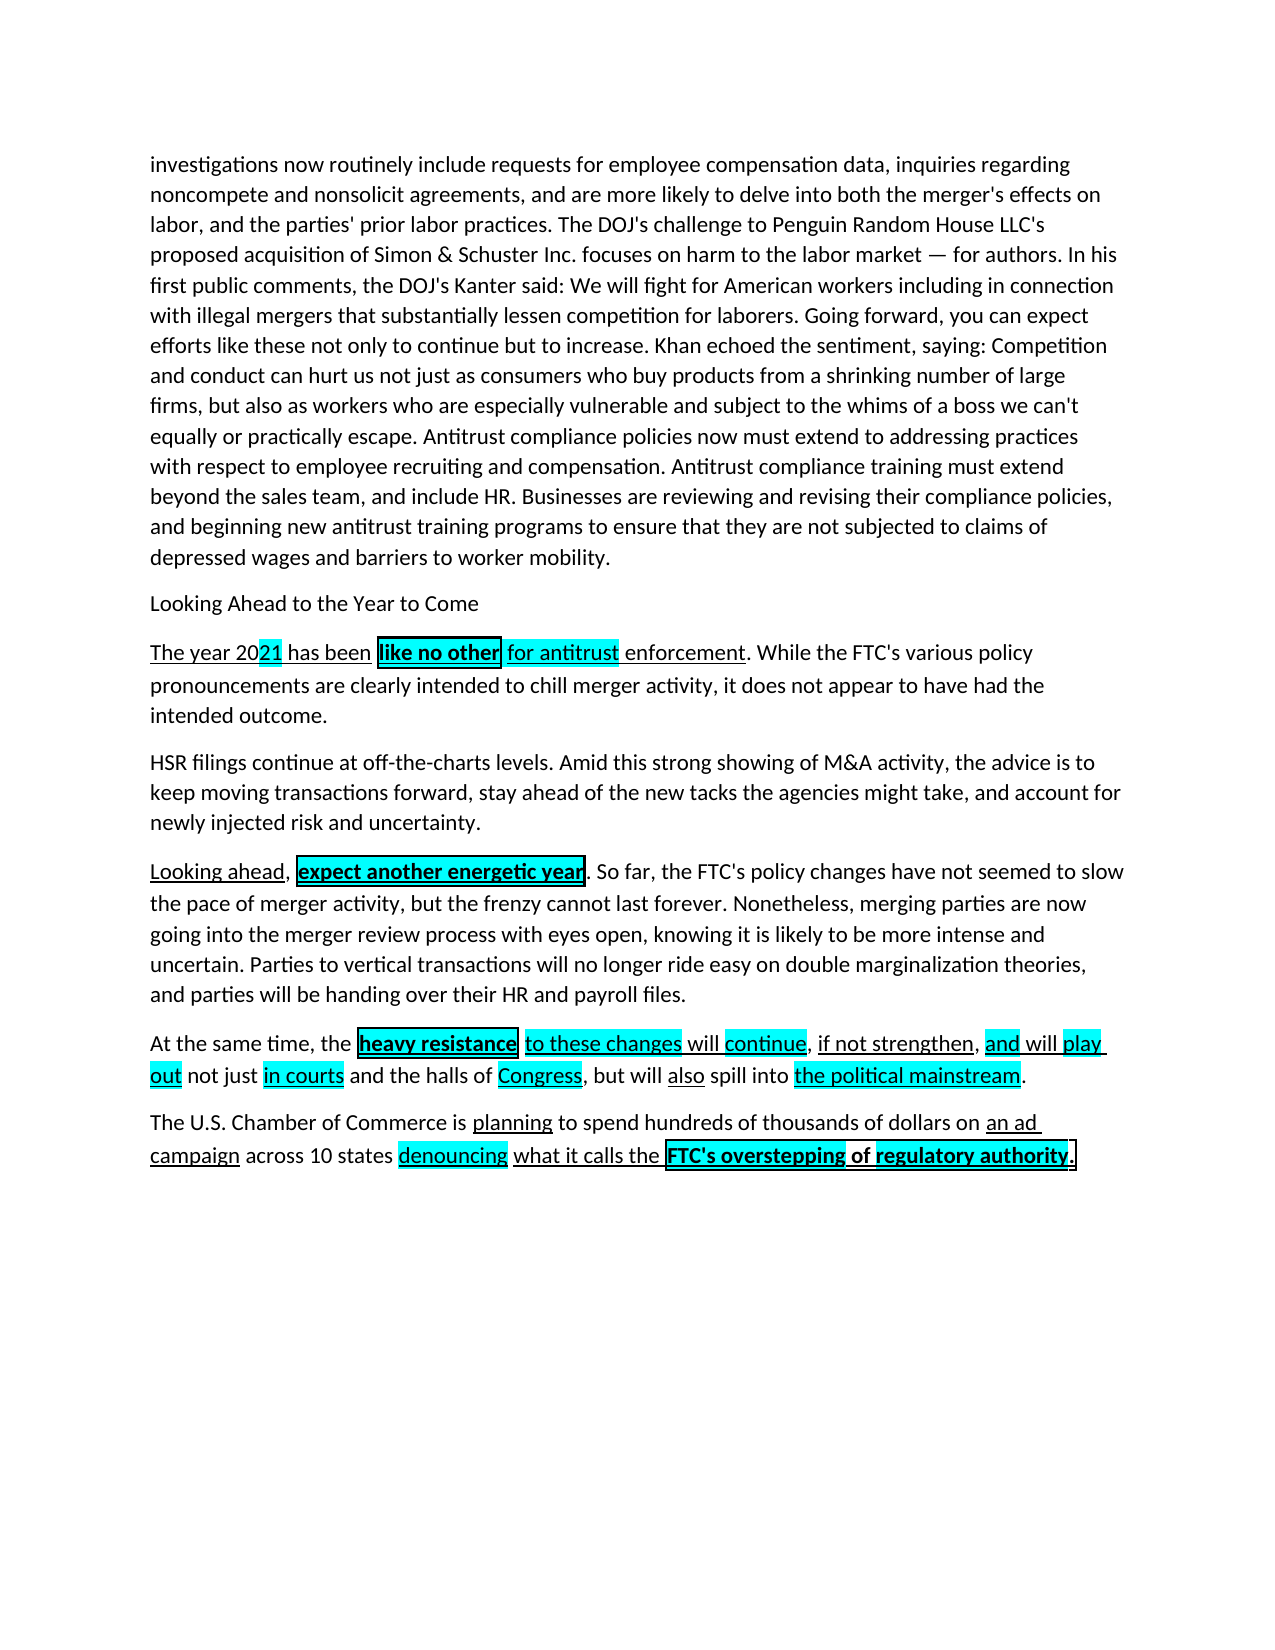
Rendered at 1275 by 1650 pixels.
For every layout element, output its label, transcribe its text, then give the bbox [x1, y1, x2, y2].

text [150, 150, 1125, 571]
text Looking ahead, expect another energetic year. So far, the FTC's policy changes have not seemed to slow the pace of merger activity, but the frenzy cannot last forever. Nonetheless, merging parties are now going into the merger review process with eyes open, knowing it is likely to be more intense and uncertain. Parties to vertical transactions will no longer ride easy on double marginalization theories, and parties will be handing over their HR and payroll files. [150, 855, 1125, 1008]
text Looking Ahead to the Year to Come [150, 589, 1125, 618]
text At the same time, the heavy resistance to these changes will continue, if not strengthen, and will play out not just in courts and the halls of Congress, but will also spill into the political mainstream. [150, 1027, 1125, 1089]
text The year 2021 has been like no other for antitrust enforcement. While the FTC's various policy pronouncements are clearly intended to chill merger activity, it does not appear to have had the intended outcome. [150, 636, 1125, 729]
text HSR filings continue at off-the-charts levels. Amid this strong showing of M&A activity, the advice is to keep moving transactions forward, stay ahead of the new tacks the agencies might take, and account for newly injected risk and uncertainty. [150, 748, 1125, 836]
text The U.S. Chamber of Commerce is planning to spend hundreds of thousands of dollars on an ad campaign across 10 states denouncing what it calls the FTC's overstepping of regulatory authority. [150, 1108, 1125, 1171]
